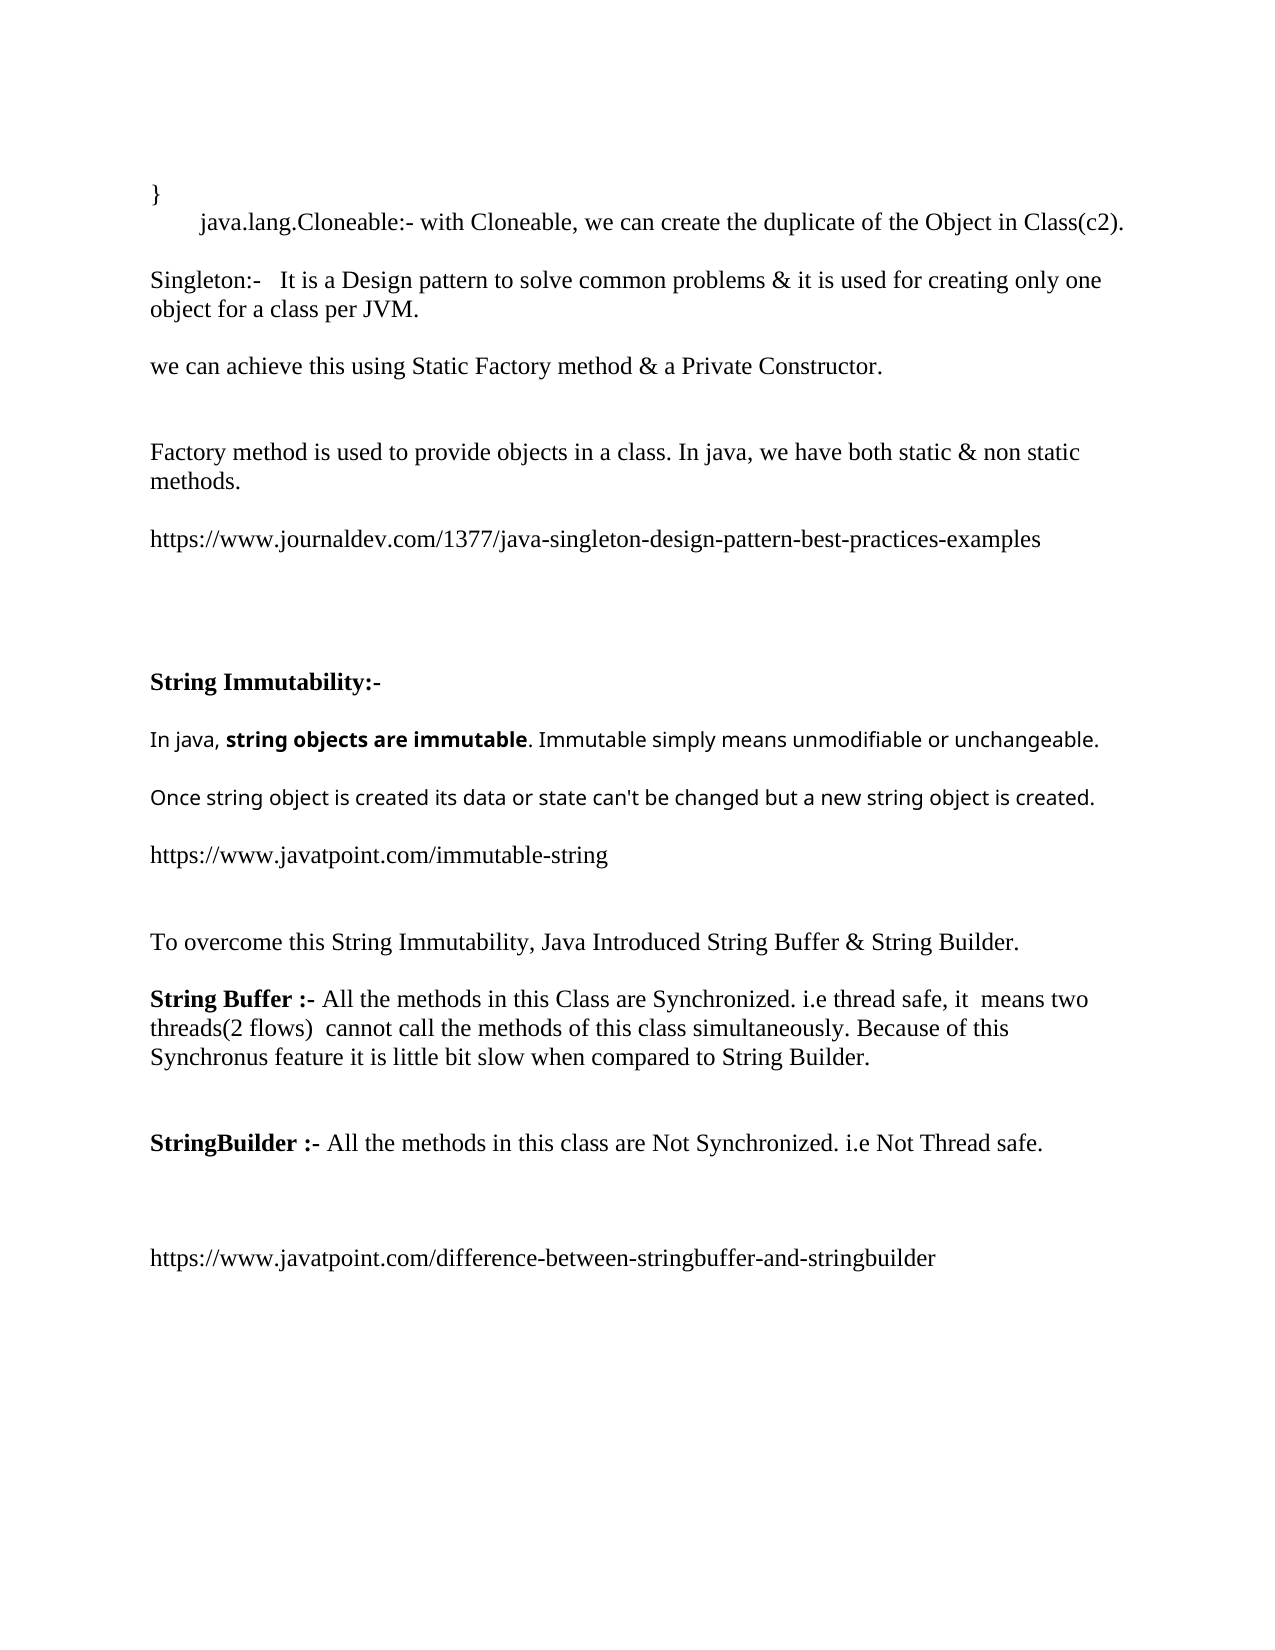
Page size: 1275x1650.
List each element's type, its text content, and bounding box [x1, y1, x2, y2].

text } [150, 179, 1125, 207]
text Once string object is created its data or state can't be changed but a new string object is created. [150, 783, 1125, 811]
text StringBuilder :- All the methods in this class are Not Synchronized. i.e Not Thread safe. [150, 1128, 1125, 1157]
text https://www.journaldev.com/1377/java-singleton-design-pattern-best-practices-examples [150, 524, 1125, 552]
text String Buffer :- All the methods in this Class are Synchronized. i.e thread safe, it means two threads(2 flows) cannot call the methods of this class simultaneously. Because of this Synchronus feature it is little bit slow when compared to String Builder. [150, 984, 1125, 1071]
text https://www.javatpoint.com/immutable-string [150, 841, 1125, 869]
text https://www.javatpoint.com/difference-between-stringbuffer-and-stringbuilder [150, 1243, 1125, 1272]
text String Immutability:- [150, 667, 1125, 696]
text To overcome this String Immutability, Java Introduced String Buffer & String Builder. [150, 927, 1125, 956]
text java.lang.Cloneable:- with Cloneable, we can create the duplicate of the Object in Class(c2). [150, 207, 1125, 236]
text Factory method is used to provide objects in a class. In java, we have both static & non static methods. [150, 437, 1125, 495]
text In java, string objects are immutable. Immutable simply means unmodifiable or unchangeable. [150, 725, 1125, 754]
text we can achieve this using Static Factory method & a Private Constructor. [150, 351, 1125, 380]
text Singleton:- It is a Design pattern to solve common problems & it is used for creating only one object for a class per JVM. [150, 265, 1125, 322]
